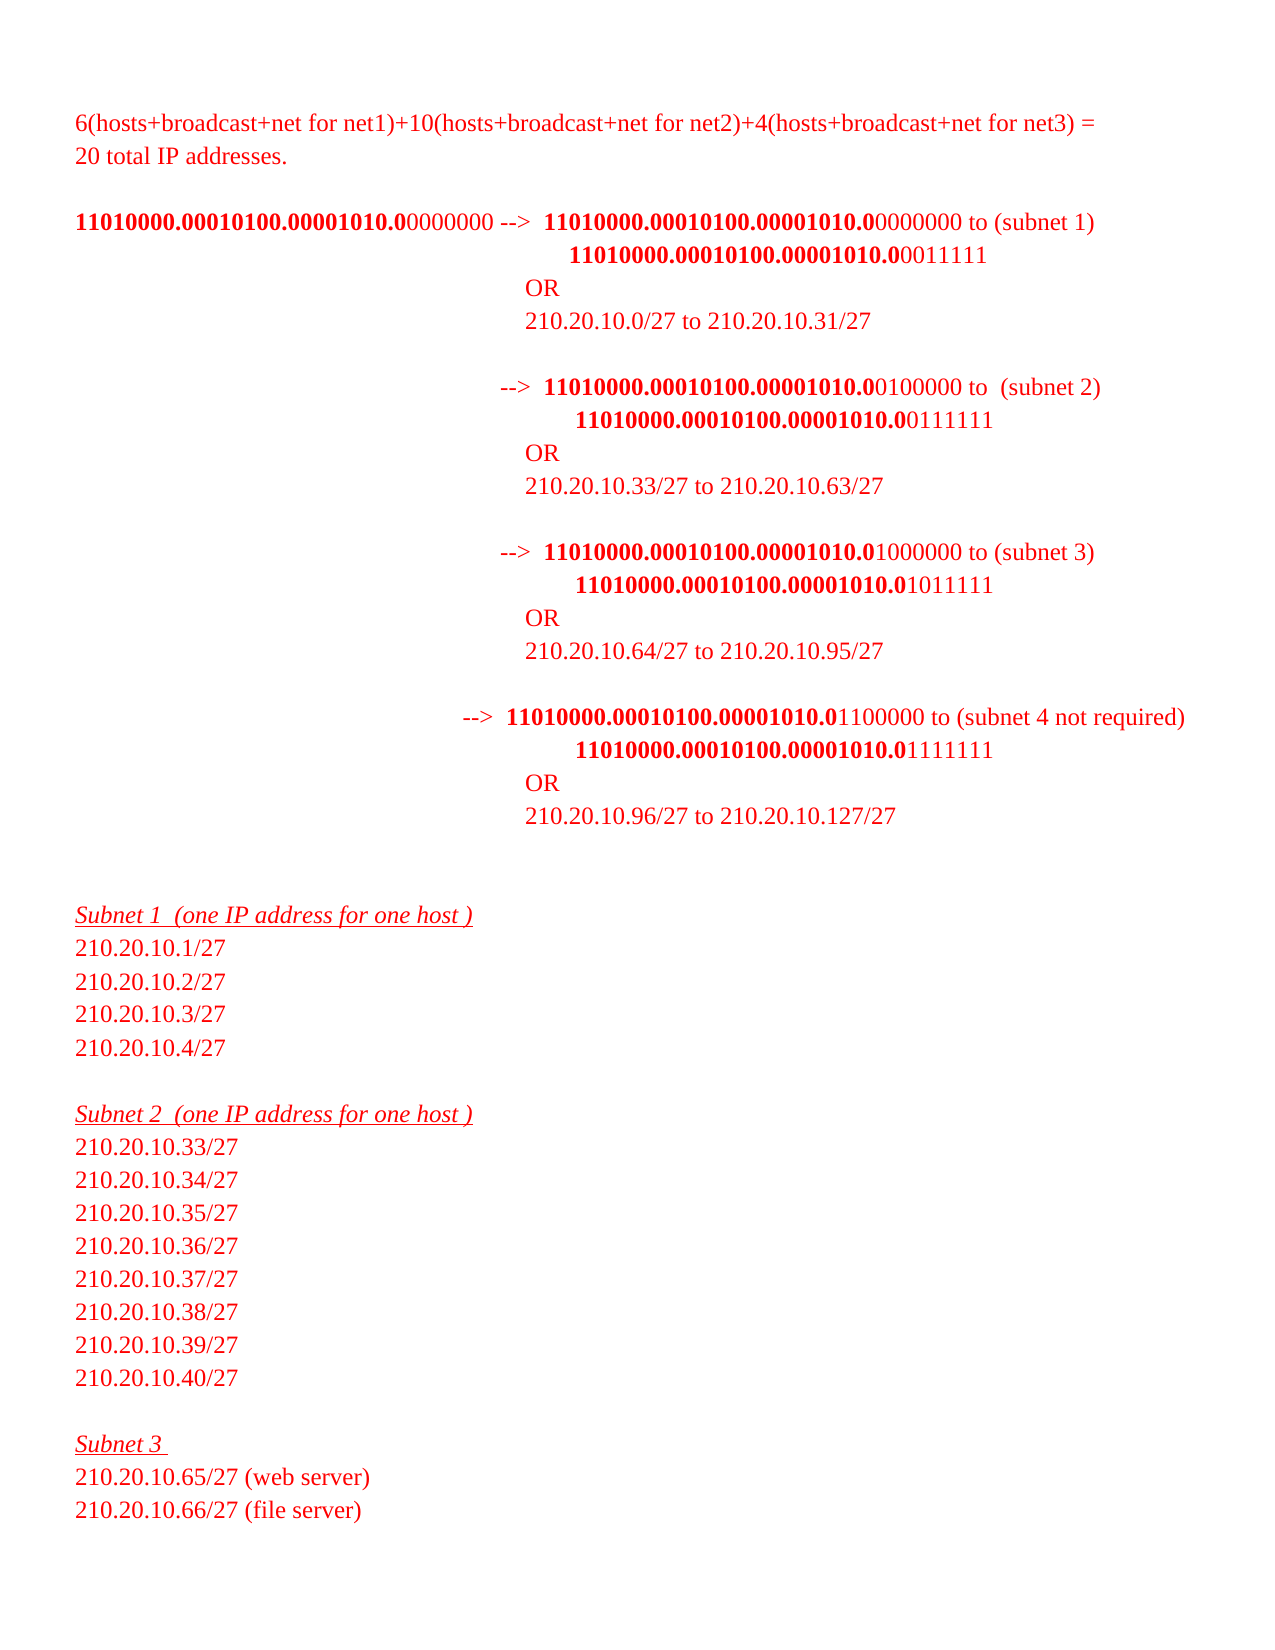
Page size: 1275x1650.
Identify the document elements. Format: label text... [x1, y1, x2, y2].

text --> 11010000.00010100.00001010.01000000 to (subnet 3) [450, 537, 1200, 566]
text 11010000.00010100.00001010.00000000 --> 11010000.00010100.00001010.00000000 to (subnet 1) [75, 207, 1200, 236]
text Subnet 2 (one IP address for one host ) [75, 1099, 1200, 1127]
text 210.20.10.35/27 [75, 1198, 1200, 1226]
text --> 11010000.00010100.00001010.01100000 to (subnet 4 not required) [450, 702, 1200, 731]
text 210.20.10.2/27 [75, 967, 1200, 995]
text OR [450, 273, 1200, 302]
text 210.20.10.33/27 to 210.20.10.63/27 [450, 471, 1200, 500]
text --> 11010000.00010100.00001010.00100000 to (subnet 2) [450, 372, 1200, 401]
text Subnet 3 [75, 1429, 1200, 1458]
text OR [450, 768, 1200, 797]
text 11010000.00010100.00001010.00011111 [75, 240, 1200, 269]
text 210.20.10.36/27 [75, 1231, 1200, 1259]
text OR [450, 603, 1200, 632]
text Subnet 1 (one IP address for one host ) [75, 901, 1200, 929]
text 210.20.10.96/27 to 210.20.10.127/27 [450, 801, 1200, 830]
text 11010000.00010100.00001010.01111111 [450, 735, 1200, 764]
text 210.20.10.38/27 [75, 1297, 1200, 1326]
text 6(hosts+broadcast+net for net1)+10(hosts+broadcast+net for net2)+4(hosts+broadcast+net for net3) = [75, 108, 1200, 137]
text 210.20.10.33/27 [75, 1132, 1200, 1160]
text 11010000.00010100.00001010.00111111 [450, 405, 1200, 434]
text 210.20.10.66/27 (file server) [75, 1495, 1200, 1524]
text 210.20.10.4/27 [75, 1033, 1200, 1061]
text 210.20.10.40/27 [75, 1363, 1200, 1392]
text 210.20.10.34/27 [75, 1165, 1200, 1193]
text 210.20.10.3/27 [75, 999, 1200, 1028]
text 210.20.10.37/27 [75, 1264, 1200, 1292]
text 210.20.10.0/27 to 210.20.10.31/27 [450, 306, 1200, 335]
text 210.20.10.39/27 [75, 1330, 1200, 1358]
text OR [450, 438, 1200, 467]
text 20 total IP addresses. [75, 141, 1200, 170]
text 210.20.10.1/27 [75, 933, 1200, 962]
text 210.20.10.64/27 to 210.20.10.95/27 [450, 636, 1200, 665]
text 11010000.00010100.00001010.01011111 [450, 570, 1200, 599]
text 210.20.10.65/27 (web server) [75, 1462, 1200, 1491]
